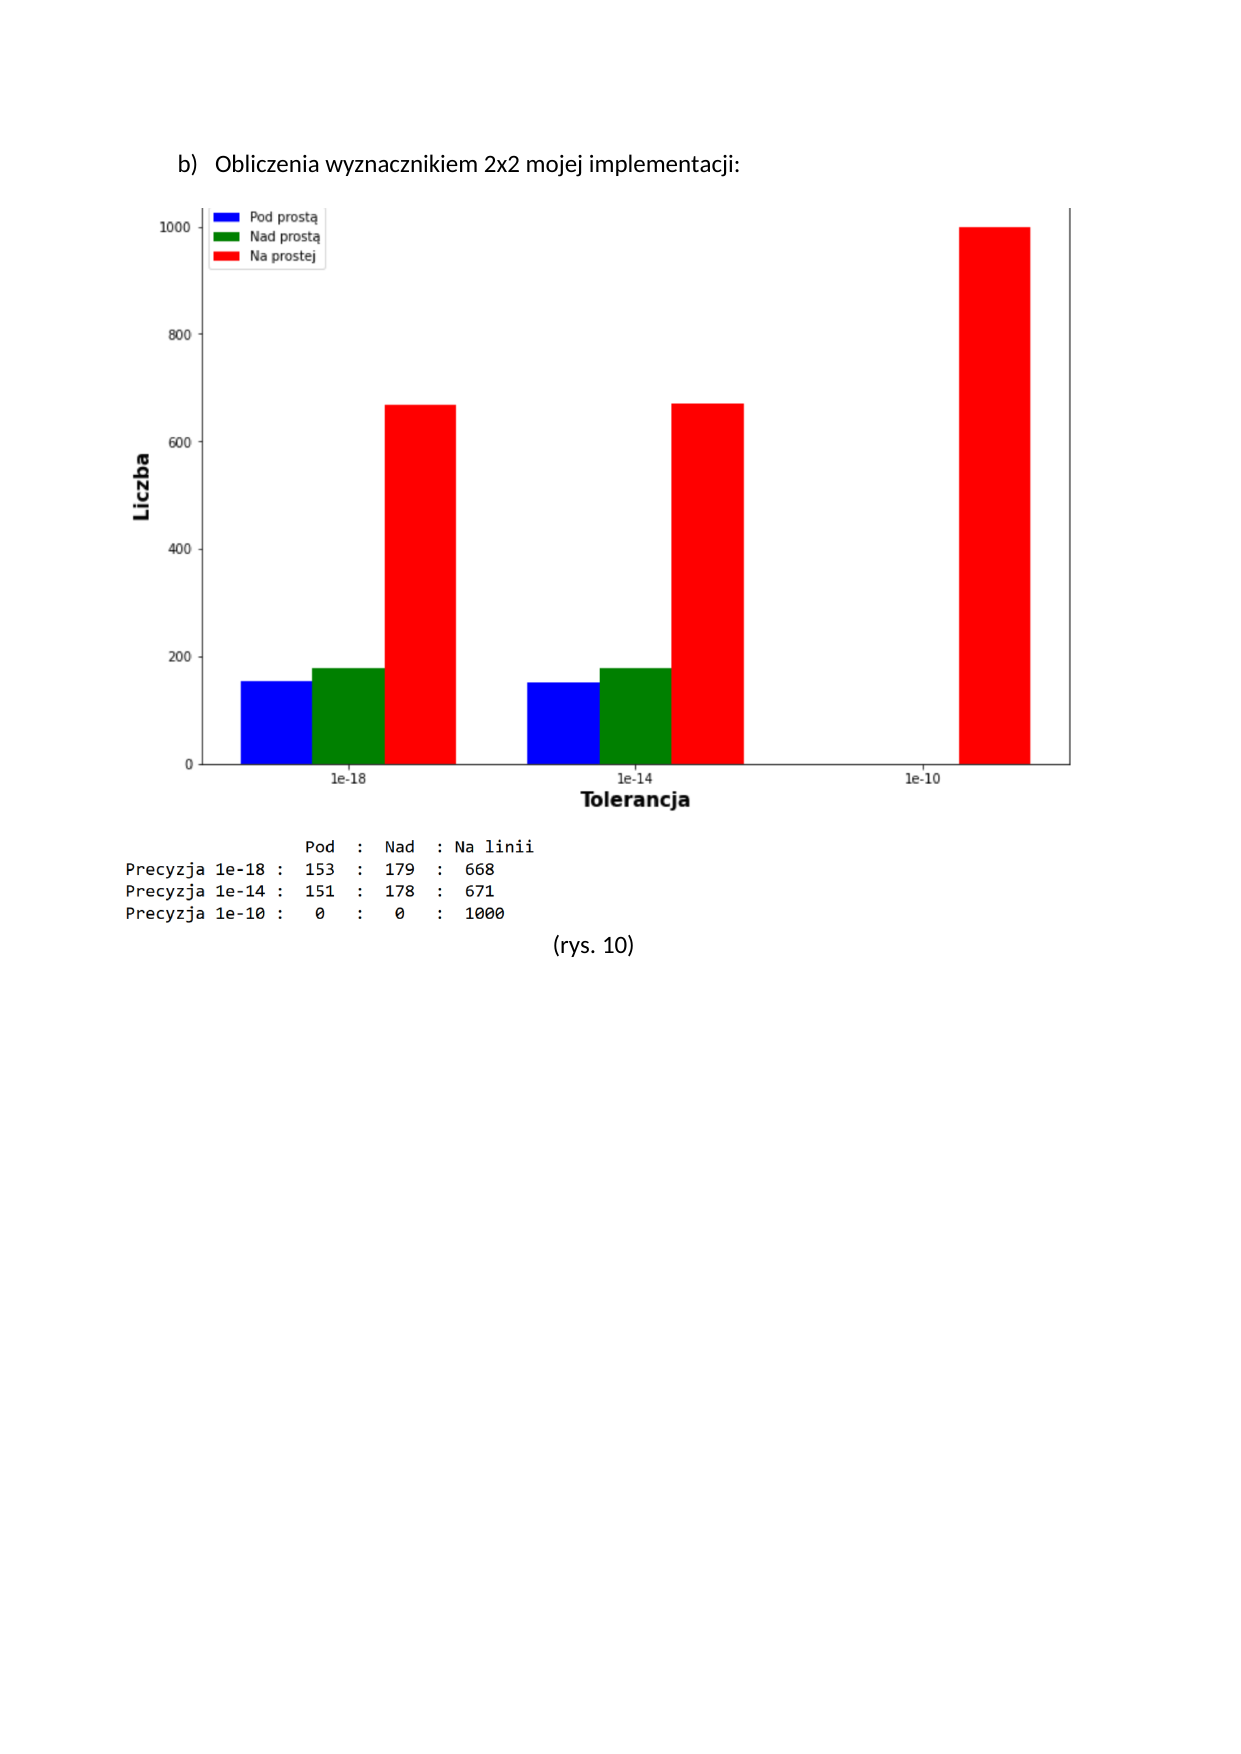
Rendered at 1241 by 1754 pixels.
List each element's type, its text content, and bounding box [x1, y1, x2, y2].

list Obliczenia wyznacznikiem 2x2 mojej implementacji: [177, 148, 1092, 178]
picture [95, 208, 1092, 929]
